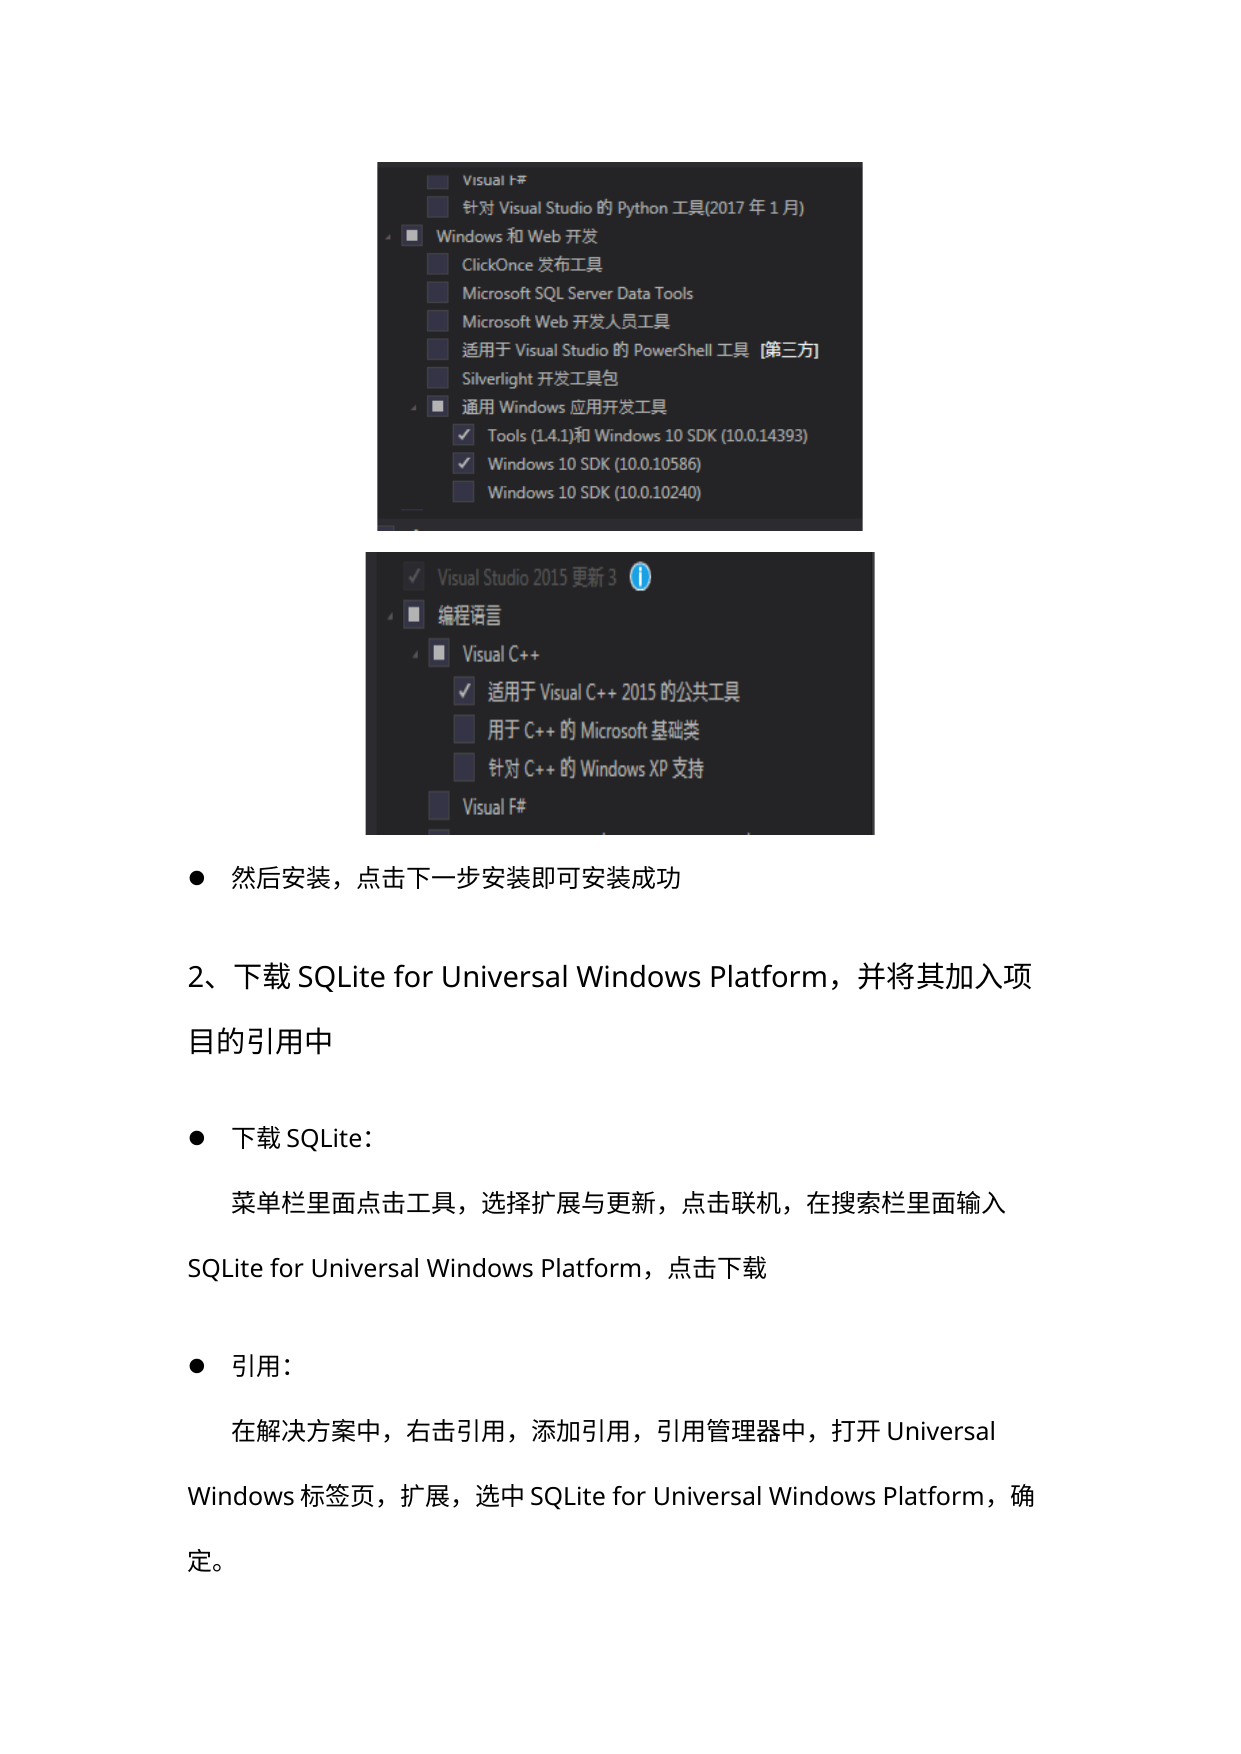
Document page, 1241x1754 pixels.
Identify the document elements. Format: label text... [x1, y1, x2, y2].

picture [377, 162, 863, 531]
list 在解决方案中，右击引用，添加引用，引用管理器中，打开Universal Windows标签页，扩展，选中SQLite for Universal Windows Platform，确定。 [187, 1397, 1053, 1592]
list 引用： [187, 1332, 1053, 1397]
list 2、下载SQLite for Universal Windows Platform，并将其加入项目的引用中 [187, 942, 1053, 1072]
list 然后安装，点击下一步安装即可安装成功 [187, 844, 1053, 909]
picture [365, 552, 875, 835]
list 下载SQLite： [187, 1104, 1053, 1169]
list 菜单栏里面点击工具，选择扩展与更新，点击联机，在搜索栏里面输入SQLite for Universal Windows Platform，点击下载 [187, 1169, 1053, 1299]
